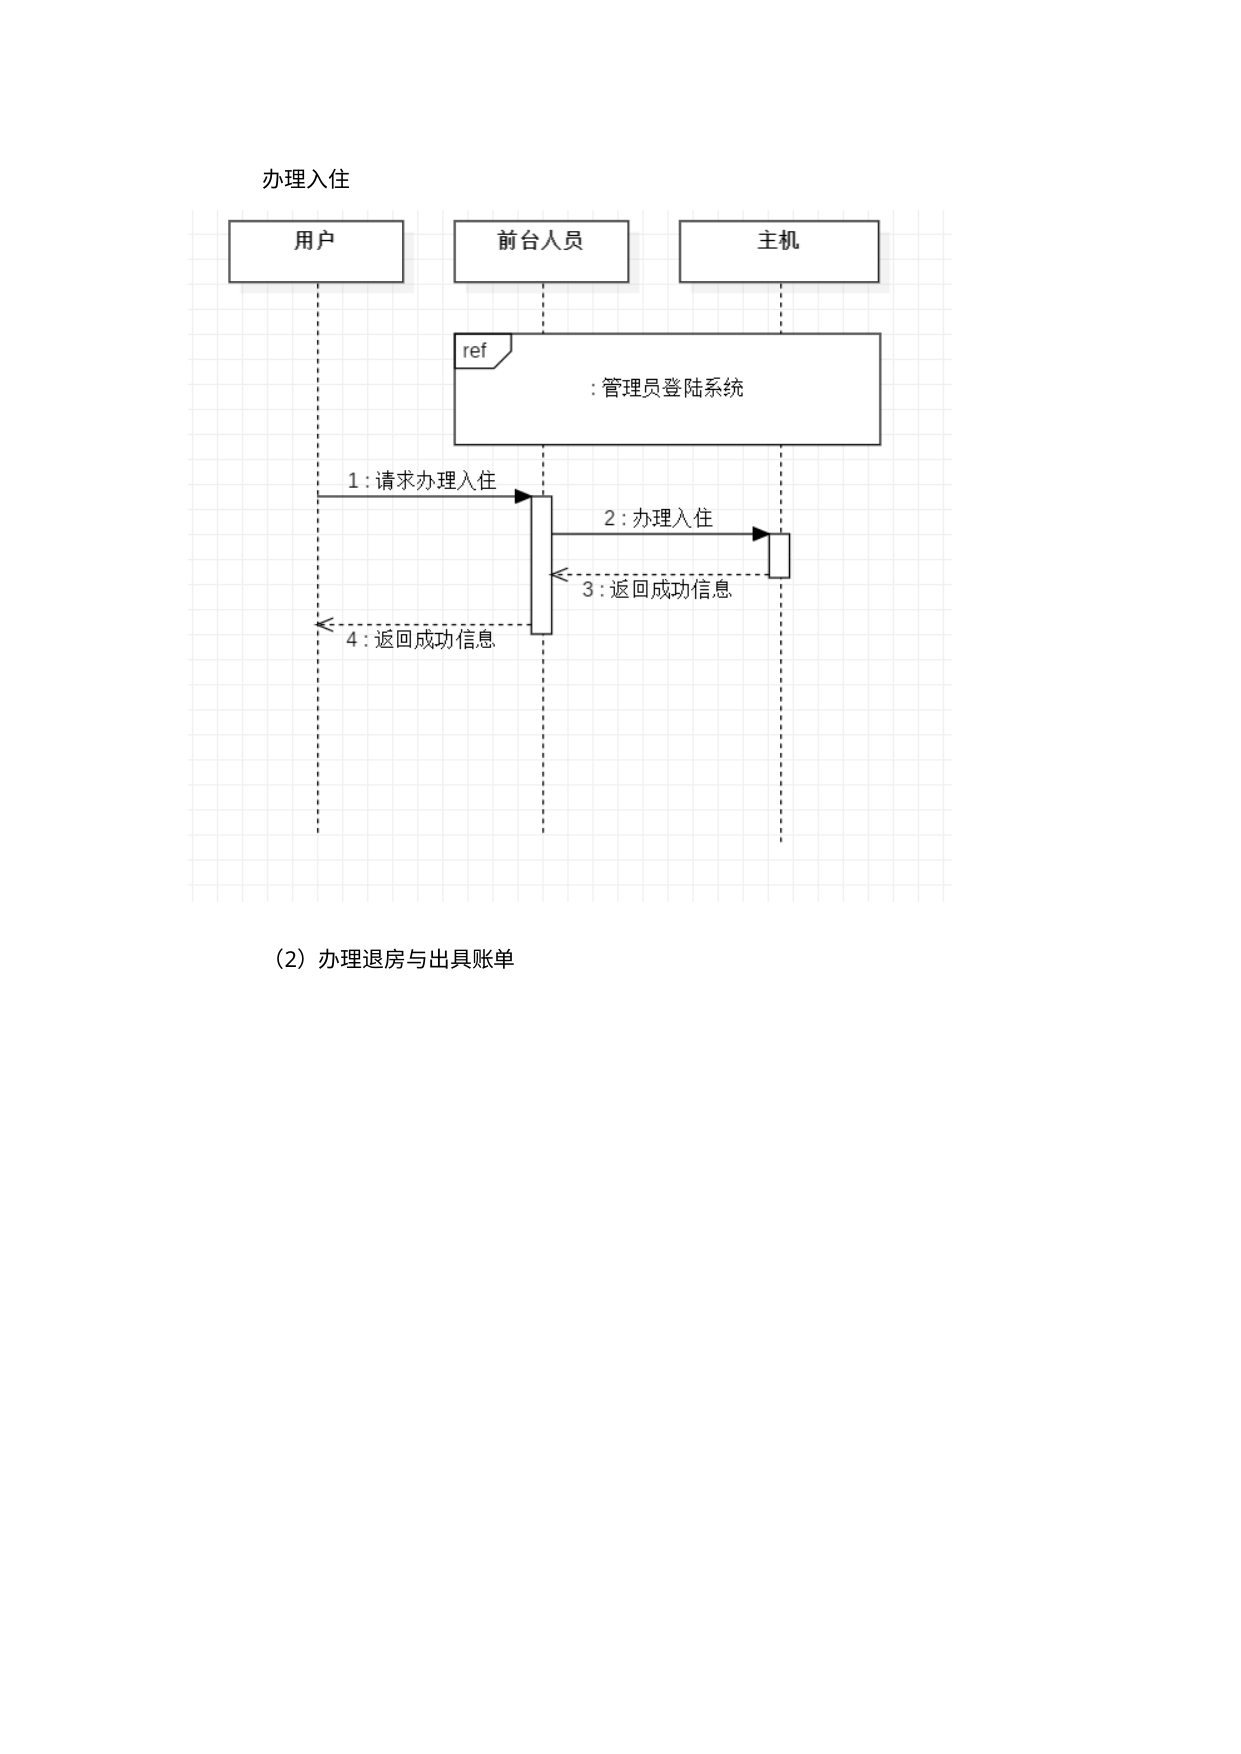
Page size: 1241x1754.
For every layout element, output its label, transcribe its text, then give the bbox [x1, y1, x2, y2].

list （2）办理退房与出具账单 [262, 942, 1053, 974]
list 办理入住 [262, 162, 1053, 194]
picture [187, 210, 953, 902]
